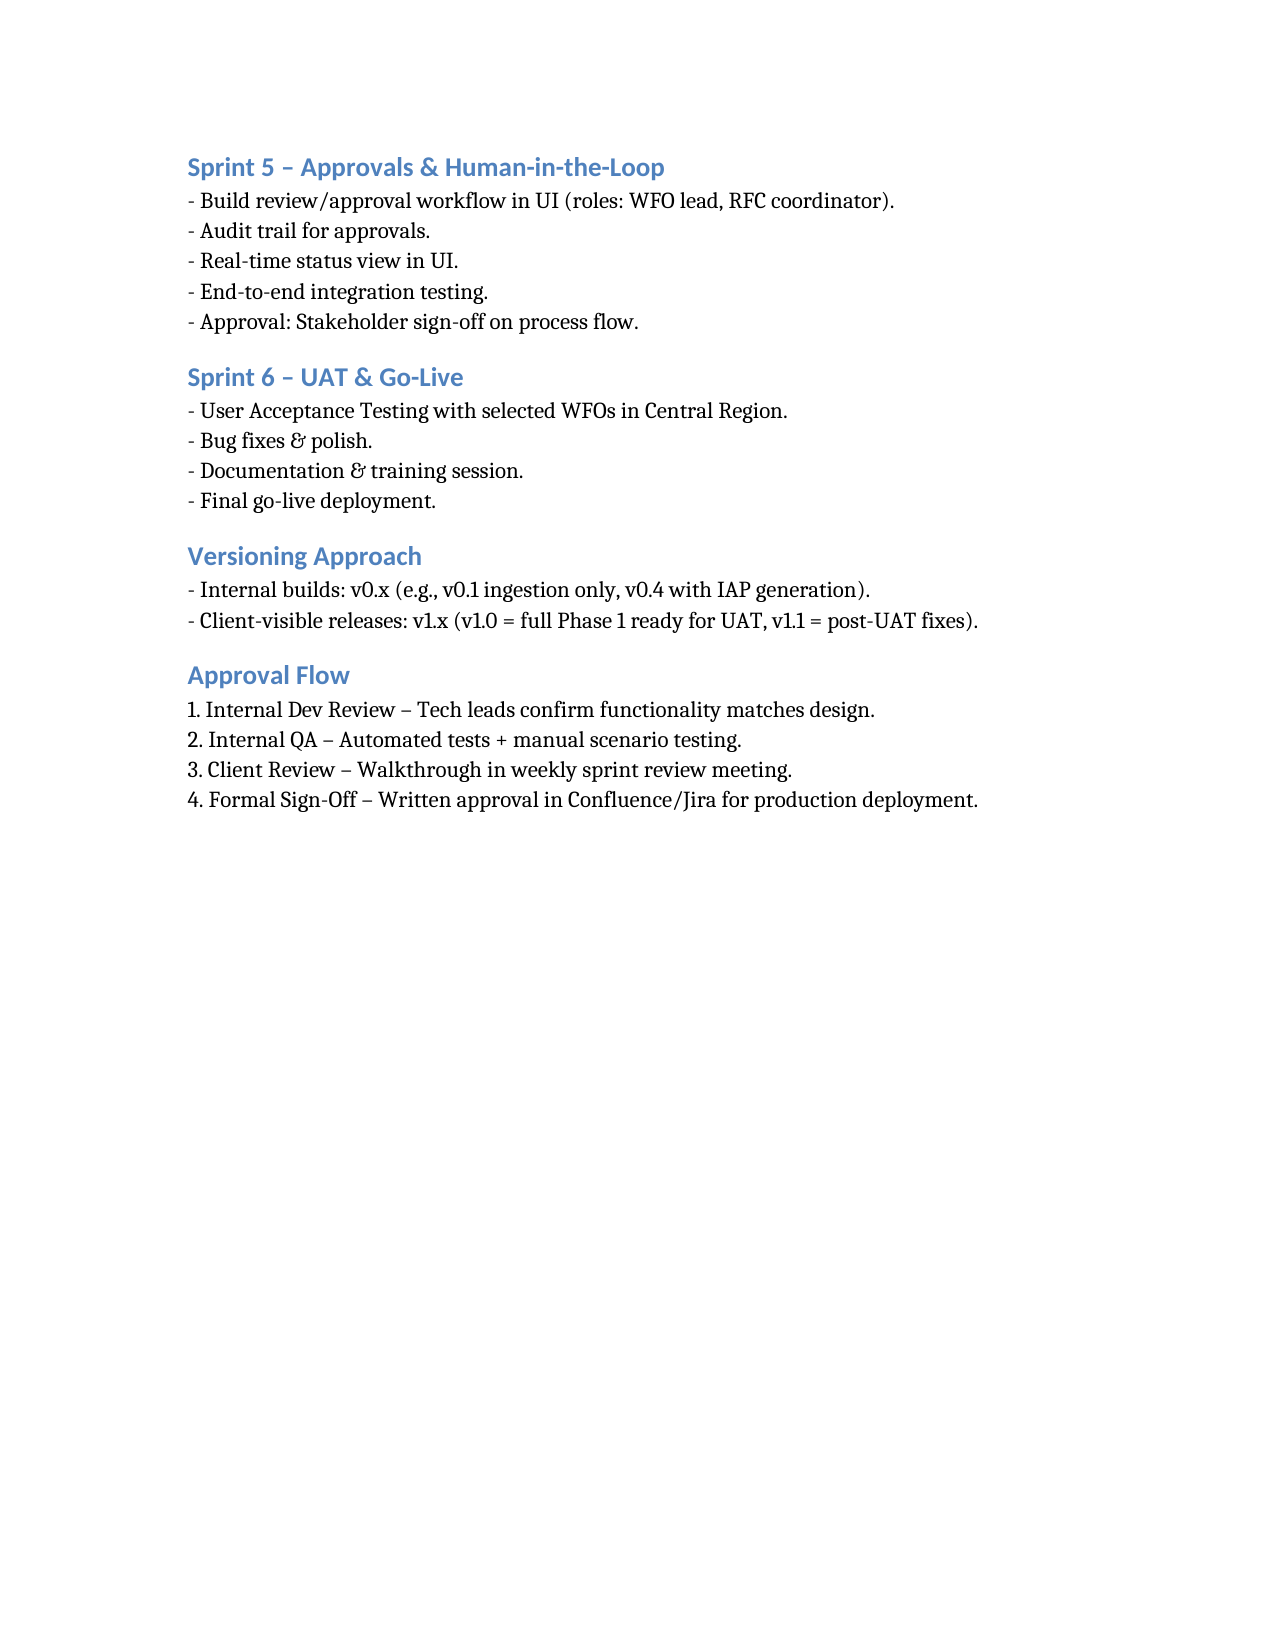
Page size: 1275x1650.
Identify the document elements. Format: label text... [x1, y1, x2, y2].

subtitle Sprint 6 – UAT & Go-Live [187, 360, 1087, 393]
subtitle Sprint 5 – Approvals & Human-in-the-Loop [187, 150, 1087, 183]
text - Build review/approval workflow in UI (roles: WFO lead, RFC coordinator). - Audit trail for approvals. - Real-time status view in UI. - End-to-end integration testing. - Approval: Stakeholder sign-off on process flow. [187, 188, 1087, 335]
text 1. Internal Dev Review – Tech leads confirm functionality matches design. 2. Internal QA – Automated tests + manual scenario testing. 3. Client Review – Walkthrough in weekly sprint review meeting. 4. Formal Sign-Off – Written approval in Confluence/Jira for production deployment. [187, 696, 1087, 813]
subtitle Approval Flow [187, 658, 1087, 692]
text - Internal builds: v0.x (e.g., v0.1 ingestion only, v0.4 with IAP generation). - Client-visible releases: v1.x (v1.0 = full Phase 1 ready for UAT, v1.1 = post-UAT fixes). [187, 577, 1087, 634]
subtitle Versioning Approach [187, 539, 1087, 572]
text - User Acceptance Testing with selected WFOs in Central Region. - Bug fixes & polish. - Documentation & training session. - Final go-live deployment. [187, 398, 1087, 515]
